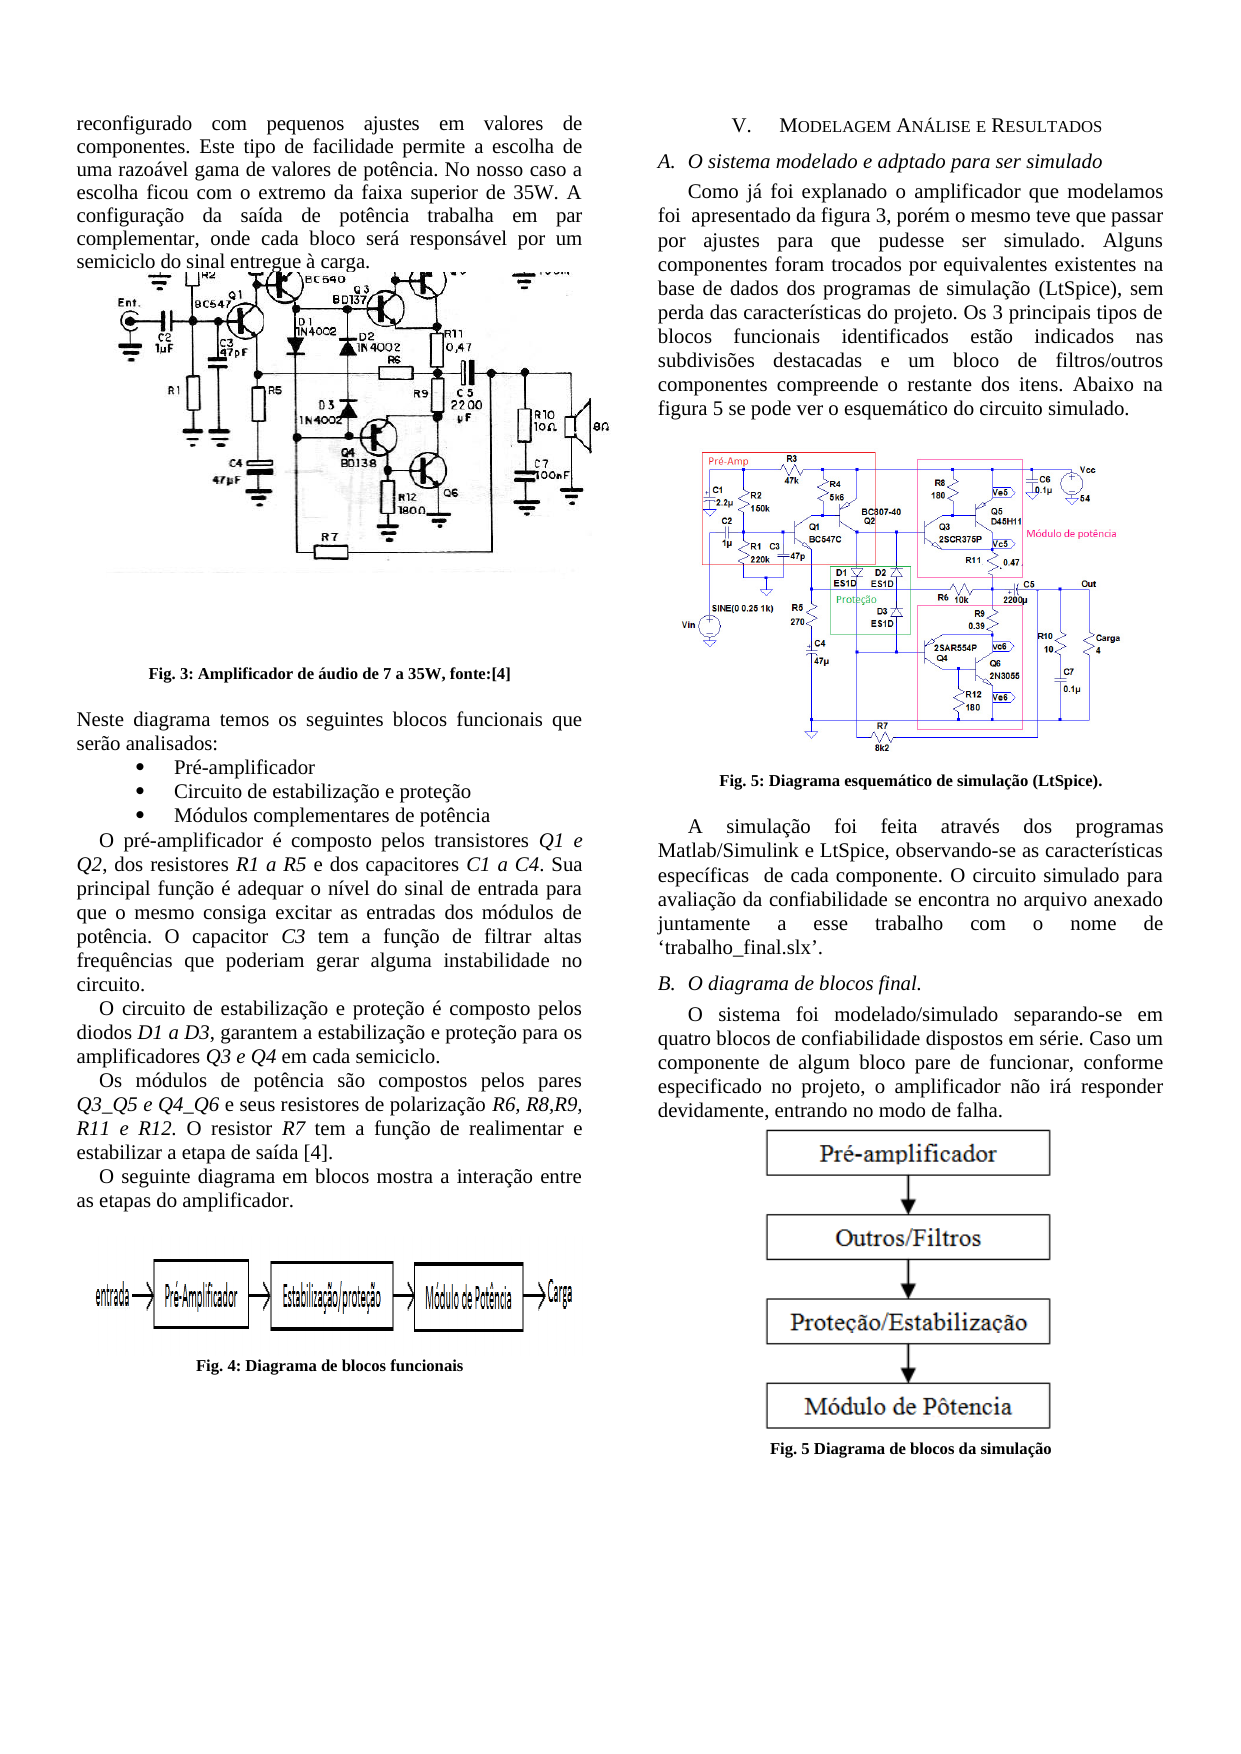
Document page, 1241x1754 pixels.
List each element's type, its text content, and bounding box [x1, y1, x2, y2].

subtitle Modelagem Análise e Resultados [658, 112, 1164, 137]
text Os módulos de potência são compostos pelos pares Q3_Q5 e Q4_Q6 e seus resistores de polarização R6, R8,R9, R11 e R12. O resistor R7 tem a função de realimentar e estabilizar a etapa de saída [4]. [76, 1068, 583, 1164]
text Fig. 3: Amplificador de áudio de 7 a 35W, fonte:[4] [76, 664, 583, 683]
text Fig. 5 Diagrama de blocos da simulação [658, 1438, 1164, 1458]
picture [675, 444, 1147, 772]
subtitle O diagrama de blocos final. [658, 971, 1164, 995]
text A simulação foi feita através dos programas Matlab/Simulink e LtSpice, observando-se as características específicas de cada componente. O circuito simulado para avaliação da confiabilidade se encontra no arquivo anexado juntamente a esse trabalho com o nome de ‘trabalho_final.slx’. [658, 814, 1164, 959]
text Como já foi explanado o amplificador que modelamos foi apresentado da figura 3, porém o mesmo teve que passar por ajustes para que pudesse ser simulado. Alguns componentes foram trocados por equivalentes existentes na base de dados dos programas de simulação (LtSpice), sem perda das características do projeto. Os 3 principais tipos de blocos funcionais identificados estão indicados nas subdivisões destacadas e um bloco de filtros/outros componentes compreende o restante dos itens. Abaixo na figura 5 se pode ver o esquemático do circuito simulado. [658, 179, 1164, 420]
list Módulos complementares de potência [136, 803, 583, 827]
text Fig. 5: Diagrama esquemático de simulação (LtSpice). [658, 771, 1164, 790]
subtitle O sistema modelado e adptado para ser simulado [658, 149, 1164, 173]
picture [90, 1236, 583, 1356]
text O pré-amplificador é composto pelos transistores Q1 e Q2, dos resistores R1 a R5 e dos capacitores C1 a C4. Sua principal função é adequar o nível do sinal de entrada para que o mesmo consiga excitar as entradas dos módulos de potência. O capacitor C3 tem a função de filtrar altas frequências que poderiam gerar alguma instabilidade no circuito. [76, 827, 583, 996]
list Pré-amplificador [136, 755, 583, 779]
text Neste diagrama temos os seguintes blocos funcionais que serão analisados: [76, 707, 583, 755]
text O seguinte diagrama em blocos mostra a interação entre as etapas do amplificador. [76, 1164, 583, 1212]
text O sistema foi modelado/simulado separando-se em quatro blocos de confiabilidade dispostos em série. Caso um componente de algum bloco pare de funcionar, conforme especificado no projeto, o amplificador não irá responder devidamente, entrando no modo de falha. [658, 1002, 1164, 1122]
text Fig. 4: Diagrama de blocos funcionais [76, 1355, 583, 1374]
list Circuito de estabilização e proteção [136, 779, 583, 803]
text O circuito de estabilização e proteção é composto pelos diodos D1 a D3, garantem a estabilização e proteção para os amplificadores Q3 e Q4 em cada semiciclo. [76, 996, 583, 1068]
picture [759, 1121, 1062, 1439]
